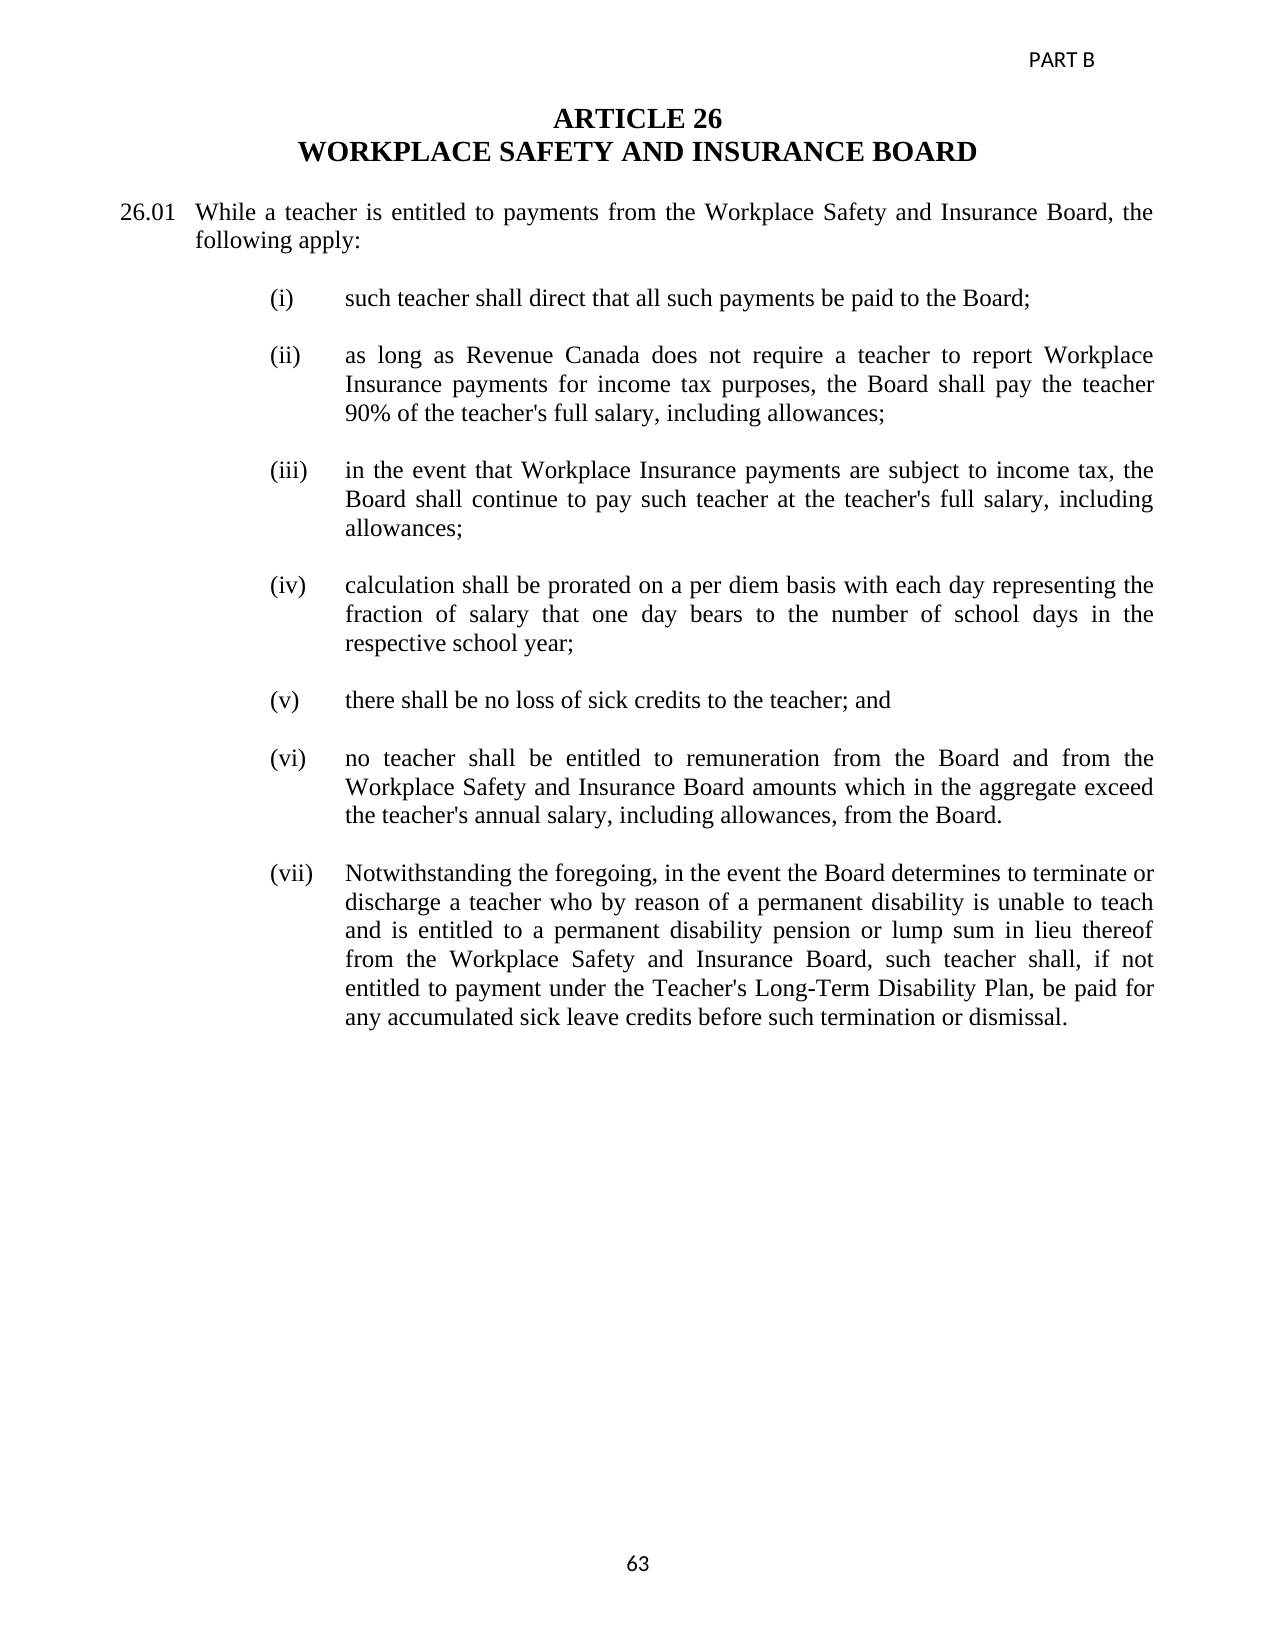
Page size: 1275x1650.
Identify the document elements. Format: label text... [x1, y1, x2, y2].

text 26.01 While a teacher is entitled to payments from the Workplace Safety and Insurance Board, the following apply: [120, 197, 1155, 254]
subtitle ARTICLE 26 [120, 101, 1155, 134]
text (iii) in the event that Workplace Insurance payments are subject to income tax, the Board shall continue to pay such teacher at the teacher's full salary, including allowances; [270, 456, 1155, 542]
text (vii) Notwithstanding the foregoing, in the event the Board determines to terminate or discharge a teacher who by reason of a permanent disability is unable to teach and is entitled to a permanent disability pension or lump sum in lieu thereof from the Workplace Safety and Insurance Board, such teacher shall, if not entitled to payment under the Teacher's Long-Term Disability Plan, be paid for any accumulated sick leave credits before such termination or dismissal. [270, 858, 1155, 1031]
text (iv) calculation shall be prorated on a per diem basis with each day representing the fraction of salary that one day bears to the number of school days in the respective school year; [270, 571, 1155, 657]
subtitle WORKPLACE SAFETY AND INSURANCE BOARD [120, 134, 1155, 168]
text (v) there shall be no loss of sick credits to the teacher; and [195, 686, 1155, 714]
text (vi) no teacher shall be entitled to remuneration from the Board and from the Workplace Safety and Insurance Board amounts which in the aggregate exceed the teacher's annual salary, including allowances, from the Board. [270, 743, 1155, 829]
text (i) such teacher shall direct that all such payments be paid to the Board; [195, 283, 1155, 312]
text (ii) as long as Revenue Canada does not require a teacher to report Workplace Insurance payments for income tax purposes, the Board shall pay the teacher 90% of the teacher's full salary, including allowances; [270, 341, 1155, 427]
